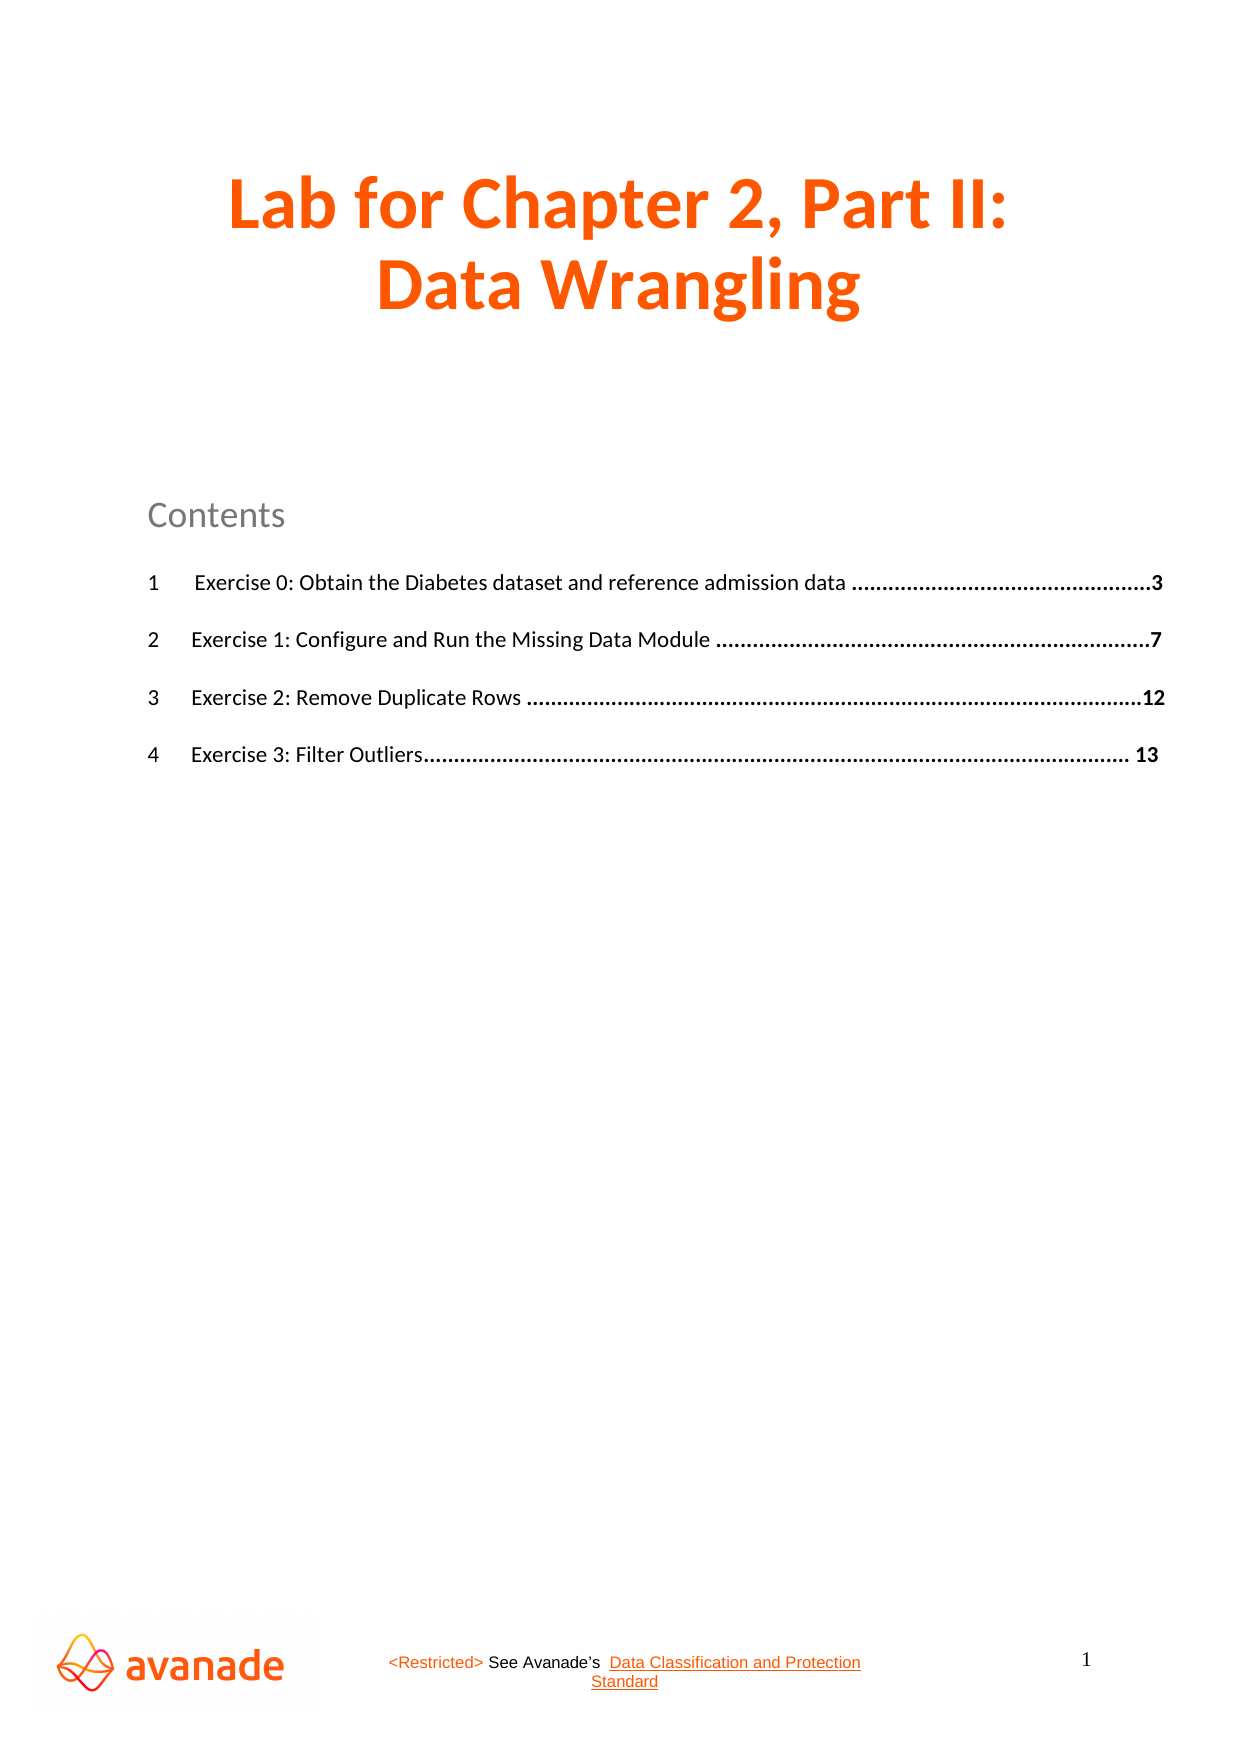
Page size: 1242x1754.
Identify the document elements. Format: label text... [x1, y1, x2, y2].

text Contents [147, 491, 1204, 537]
text 3 Exercise 2: Remove Duplicate Rows ......................................................................................................12 [147, 683, 1204, 711]
text 4 Exercise 3: Filter Outliers..................................................................................................................... 13 [147, 740, 1204, 768]
text 2 Exercise 1: Configure and Run the Missing Data Module .......................................................................7 [147, 626, 1204, 654]
text Lab for Chapter 2, Part : [33, 162, 1204, 244]
text Data Wrangling [33, 244, 1204, 325]
picture [33, 1611, 317, 1715]
text 1 Exercise 0: Obtain the Diabetes dataset and reference admission data .................................................3 [147, 568, 1204, 597]
